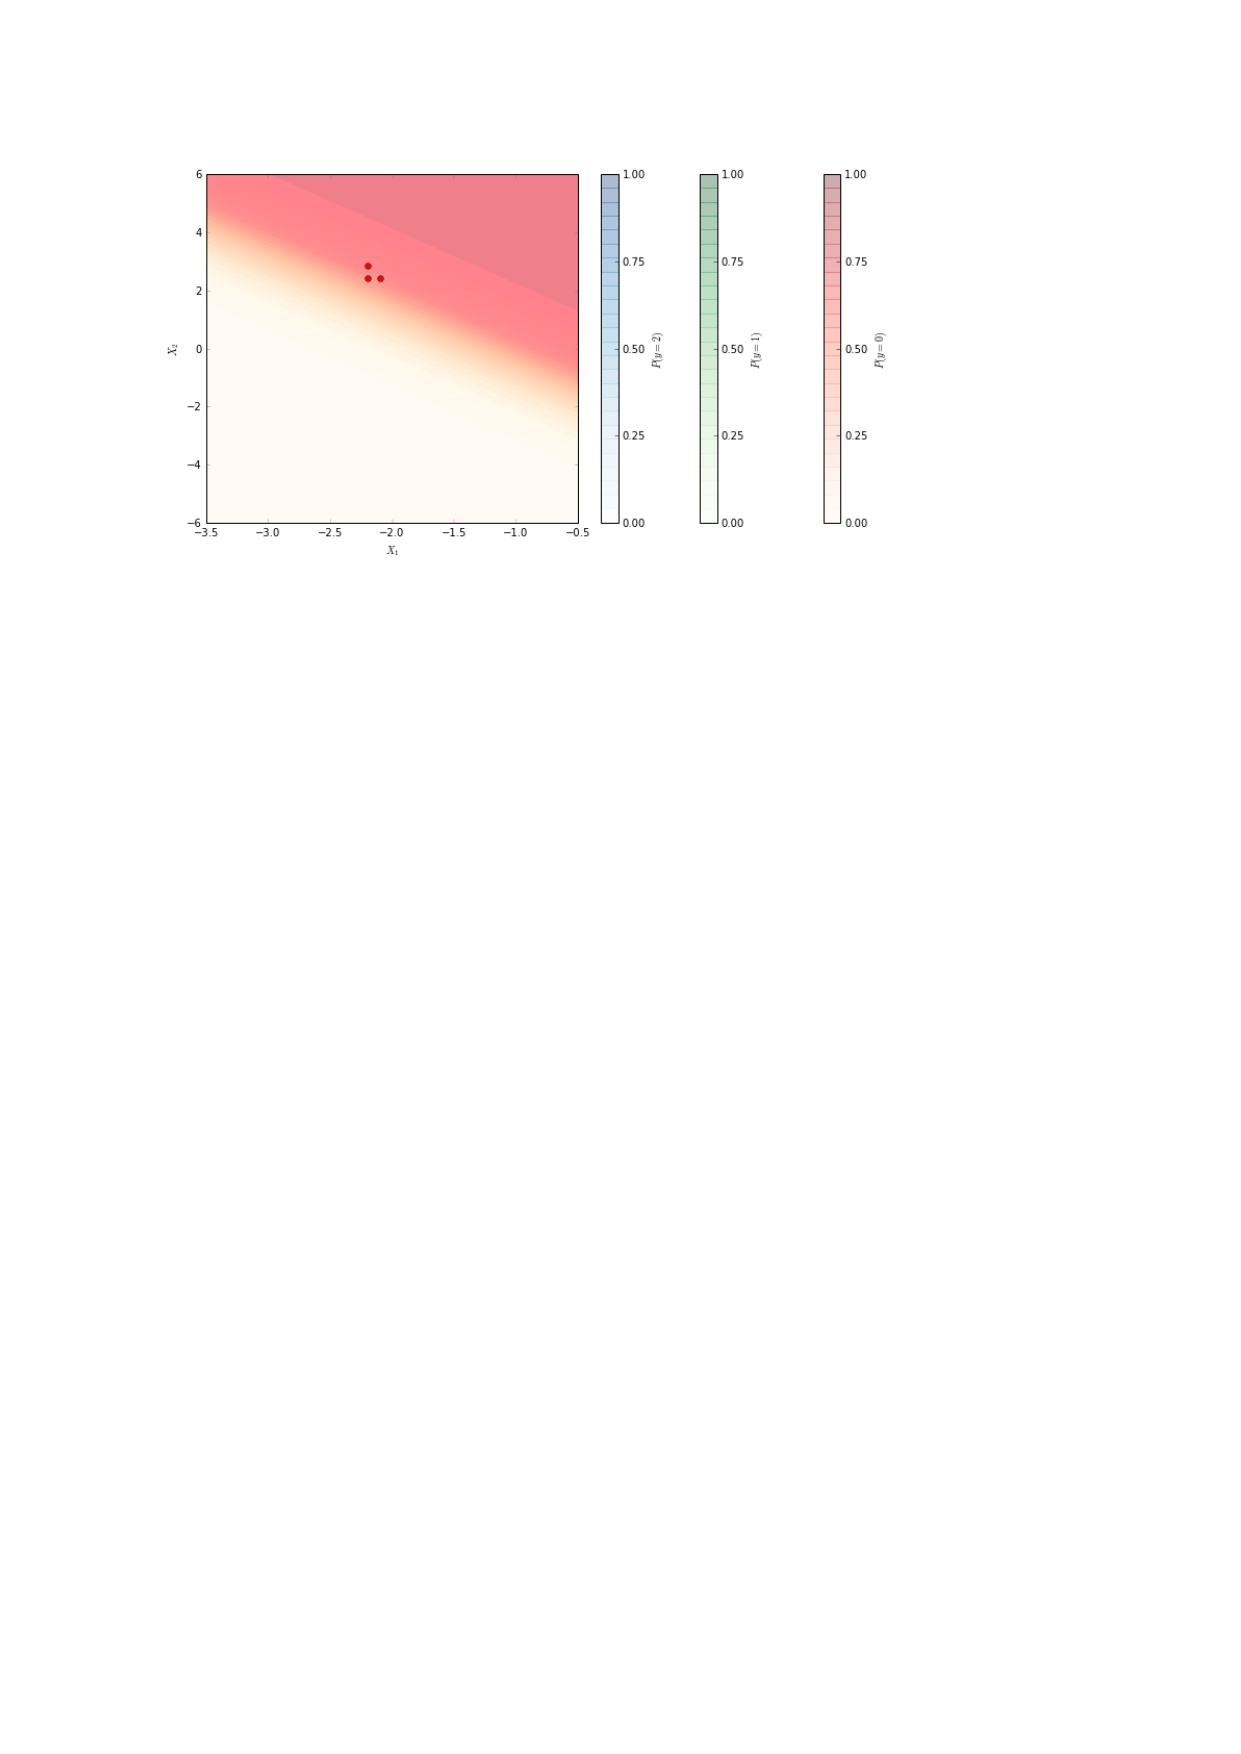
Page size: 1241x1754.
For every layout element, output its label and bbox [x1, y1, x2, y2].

picture [147, 147, 910, 578]
